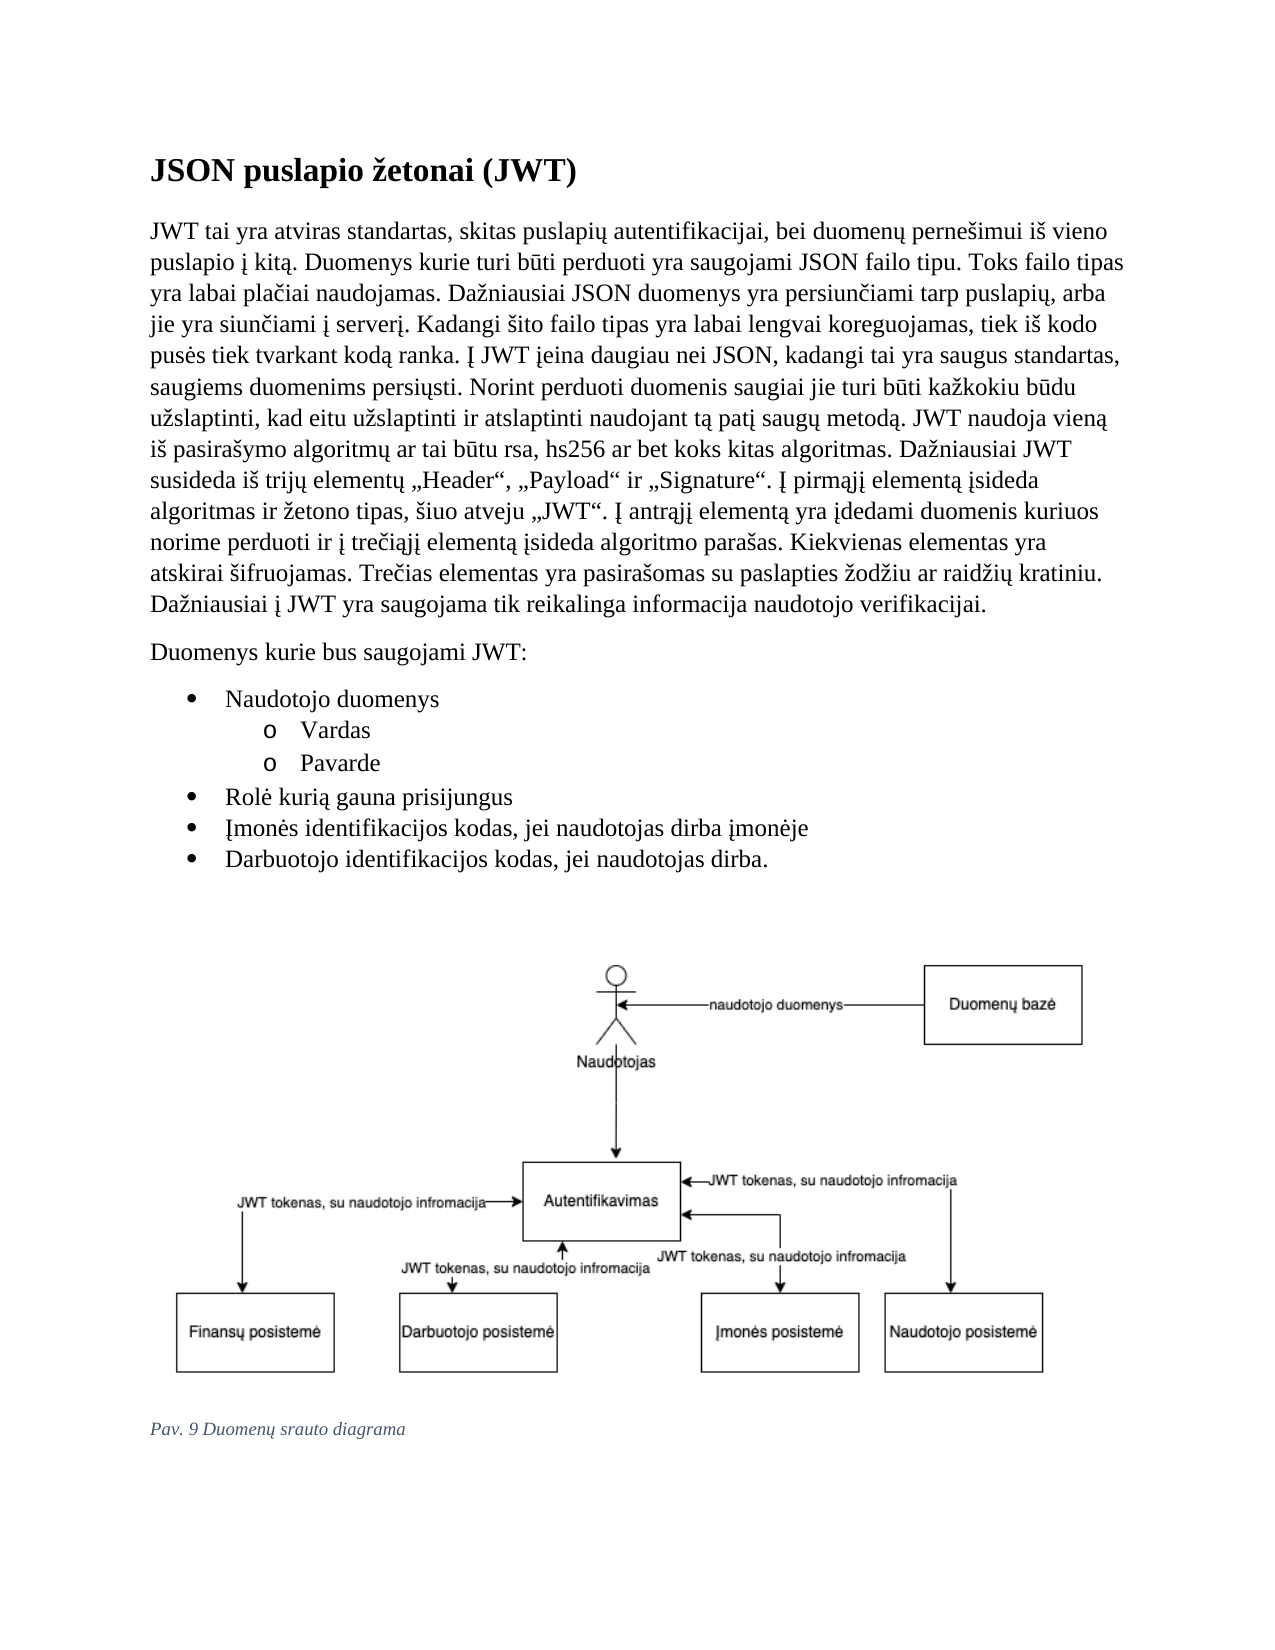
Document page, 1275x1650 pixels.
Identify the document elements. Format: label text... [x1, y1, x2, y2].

text Pav. 9 Duomenų srauto diagrama [150, 1418, 1125, 1439]
subtitle JSON puslapio žetonai (JWT) [150, 150, 1125, 188]
picture [150, 939, 1109, 1399]
list Įmonės identifikacijos kodas, jei naudotojas dirba įmonėje [187, 813, 1125, 842]
list Vardas [262, 715, 1125, 746]
text Duomenys kurie bus saugojami JWT: [150, 637, 1125, 665]
list Naudotojo duomenys [187, 684, 1125, 713]
list Rolė kurią gauna prisijungus [187, 782, 1125, 811]
list Pavarde [262, 748, 1125, 779]
list Darbuotojo identifikacijos kodas, jei naudotojas dirba. [187, 844, 1125, 873]
text JWT tai yra atviras standartas, skitas puslapių autentifikacijai, bei duomenų pernešimui iš vieno puslapio į kitą. Duomenys kurie turi būti perduoti yra saugojami JSON failo tipu. Toks failo tipas yra labai plačiai naudojamas. Dažniausiai JSON duomenys yra persiunčiami tarp puslapių, arba jie yra siunčiami į serverį. Kadangi šito failo tipas yra labai lengvai koreguojamas, tiek iš kodo pusės tiek tvarkant kodą ranka. Į JWT įeina daugiau nei JSON, kadangi tai yra saugus standartas, saugiems duomenims persiųsti. Norint perduoti duomenis saugiai jie turi būti kažkokiu būdu užslaptinti, kad eitu užslaptinti ir atslaptinti naudojant tą patį saugų metodą. JWT naudoja vieną iš pasirašymo algoritmų ar tai būtu rsa, hs256 ar bet koks kitas algoritmas. Dažniausiai JWT susideda iš trijų elementų „Header“, „Payload“ ir „Signature“. Į pirmąjį elementą įsideda algoritmas ir žetono tipas, šiuo atveju „JWT“. Į antrąjį elementą yra įdedami duomenis kuriuos norime perduoti ir į trečiąjį elementą įsideda algoritmo parašas. Kiekvienas elementas yra atskirai šifruojamas. Trečias elementas yra pasirašomas su paslapties žodžiu ar raidžių kratiniu. Dažniausiai į JWT yra saugojama tik reikalinga informacija naudotojo verifikacijai. [150, 216, 1125, 618]
